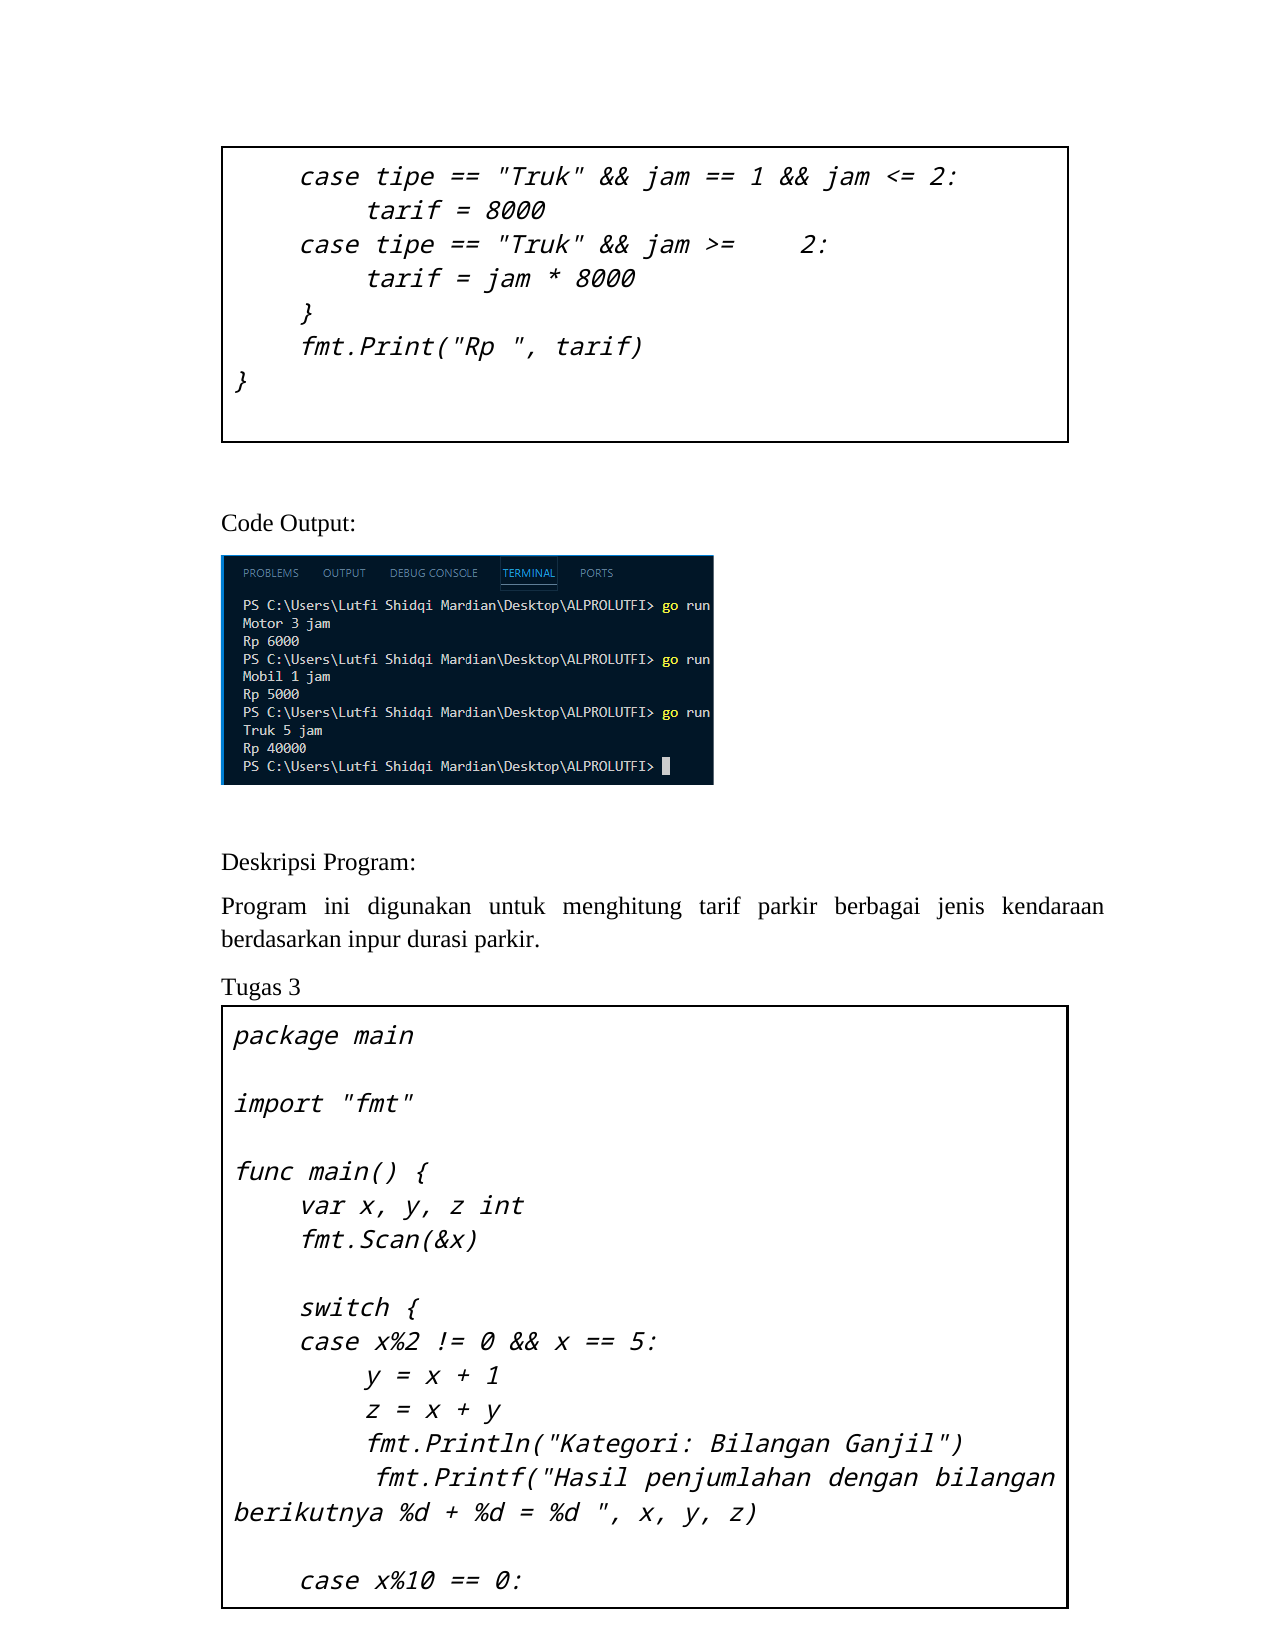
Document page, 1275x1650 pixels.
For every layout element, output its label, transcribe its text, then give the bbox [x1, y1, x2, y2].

text Deskripsi Program: [146, 847, 1106, 876]
text Code Output: [146, 508, 1106, 537]
picture [220, 555, 714, 785]
text Program ini digunakan untuk menghitung tarif parkir berbagai jenis kendaraan berdasarkan inpur durasi parkir. [221, 891, 1106, 953]
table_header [223, 148, 1067, 441]
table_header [223, 1007, 1066, 1607]
text Tugas 3 [221, 972, 1106, 1001]
